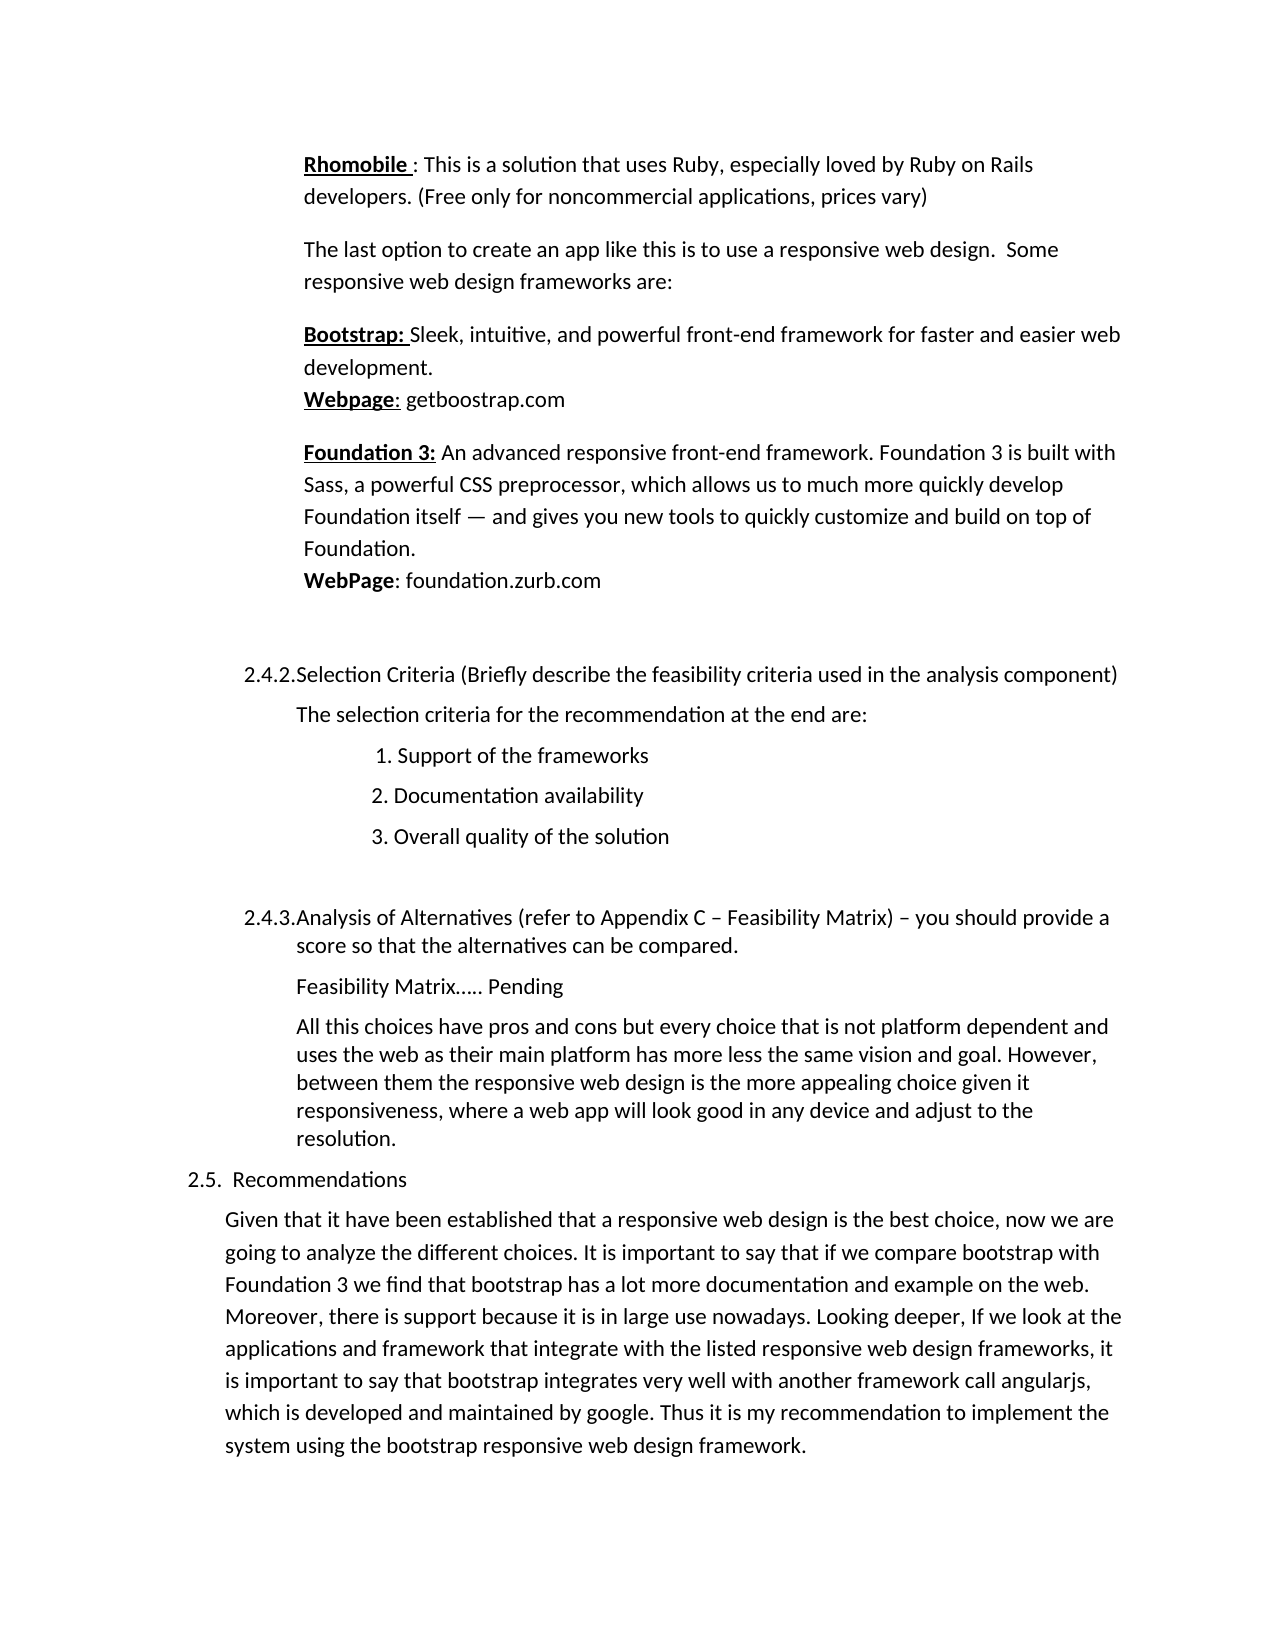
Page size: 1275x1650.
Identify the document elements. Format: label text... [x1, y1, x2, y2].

text Foundation 3: An advanced responsive front-end framework. Foundation 3 is built with Sass, a powerful CSS preprocessor, which allows us to much more quickly develop Foundation itself — and gives you new tools to quickly customize and build on top of Foundation. WebPage: foundation.zurb.com [304, 438, 1125, 594]
list Recommendations [187, 1165, 1125, 1193]
text All this choices have pros and cons but every choice that is not platform dependent and uses the web as their main platform has more less the same vision and goal. However, between them the responsive web design is the more appealing choice given it responsiveness, where a web app will look good in any device and adjust to the resolution. [296, 1012, 1125, 1152]
text The selection criteria for the recommendation at the end are: [296, 701, 1125, 729]
text Bootstrap: Sleek, intuitive, and powerful front-end framework for faster and easier web development. Webpage: getboostrap.com [304, 320, 1125, 413]
list Analysis of Alternatives (refer to Appendix C – Feasibility Matrix) – you should provide a score so that the alternatives can be compared. [244, 903, 1125, 959]
text Given that it have been established that a responsive web design is the best choice, now we are going to analyze the different choices. It is important to say that if we compare bootstrap with Foundation 3 we find that bootstrap has a lot more documentation and example on the web. Moreover, there is support because it is in large use nowadays. Looking deeper, If we look at the applications and framework that integrate with the listed responsive web design frameworks, it is important to say that bootstrap integrates very well with another framework call angularjs, which is developed and maintained by google. Thus it is my recommendation to implement the system using the bootstrap responsive web design framework. [225, 1205, 1125, 1459]
text Rhomobile : This is a solution that uses Ruby, especially loved by Ruby on Rails developers. (Free only for noncommercial applications, prices vary) [304, 150, 1125, 210]
text The last option to create an app like this is to use a responsive web design. Some responsive web design frameworks are: [304, 235, 1125, 295]
text 3. Overall quality of the solution [367, 822, 1125, 850]
text Feasibility Matrix….. Pending [296, 972, 1125, 1000]
text 2. Documentation availability [367, 782, 1125, 810]
text 1. Support of the frameworks [371, 741, 1125, 769]
list Selection Criteria (Briefly describe the feasibility criteria used in the analysis component) [244, 660, 1125, 688]
